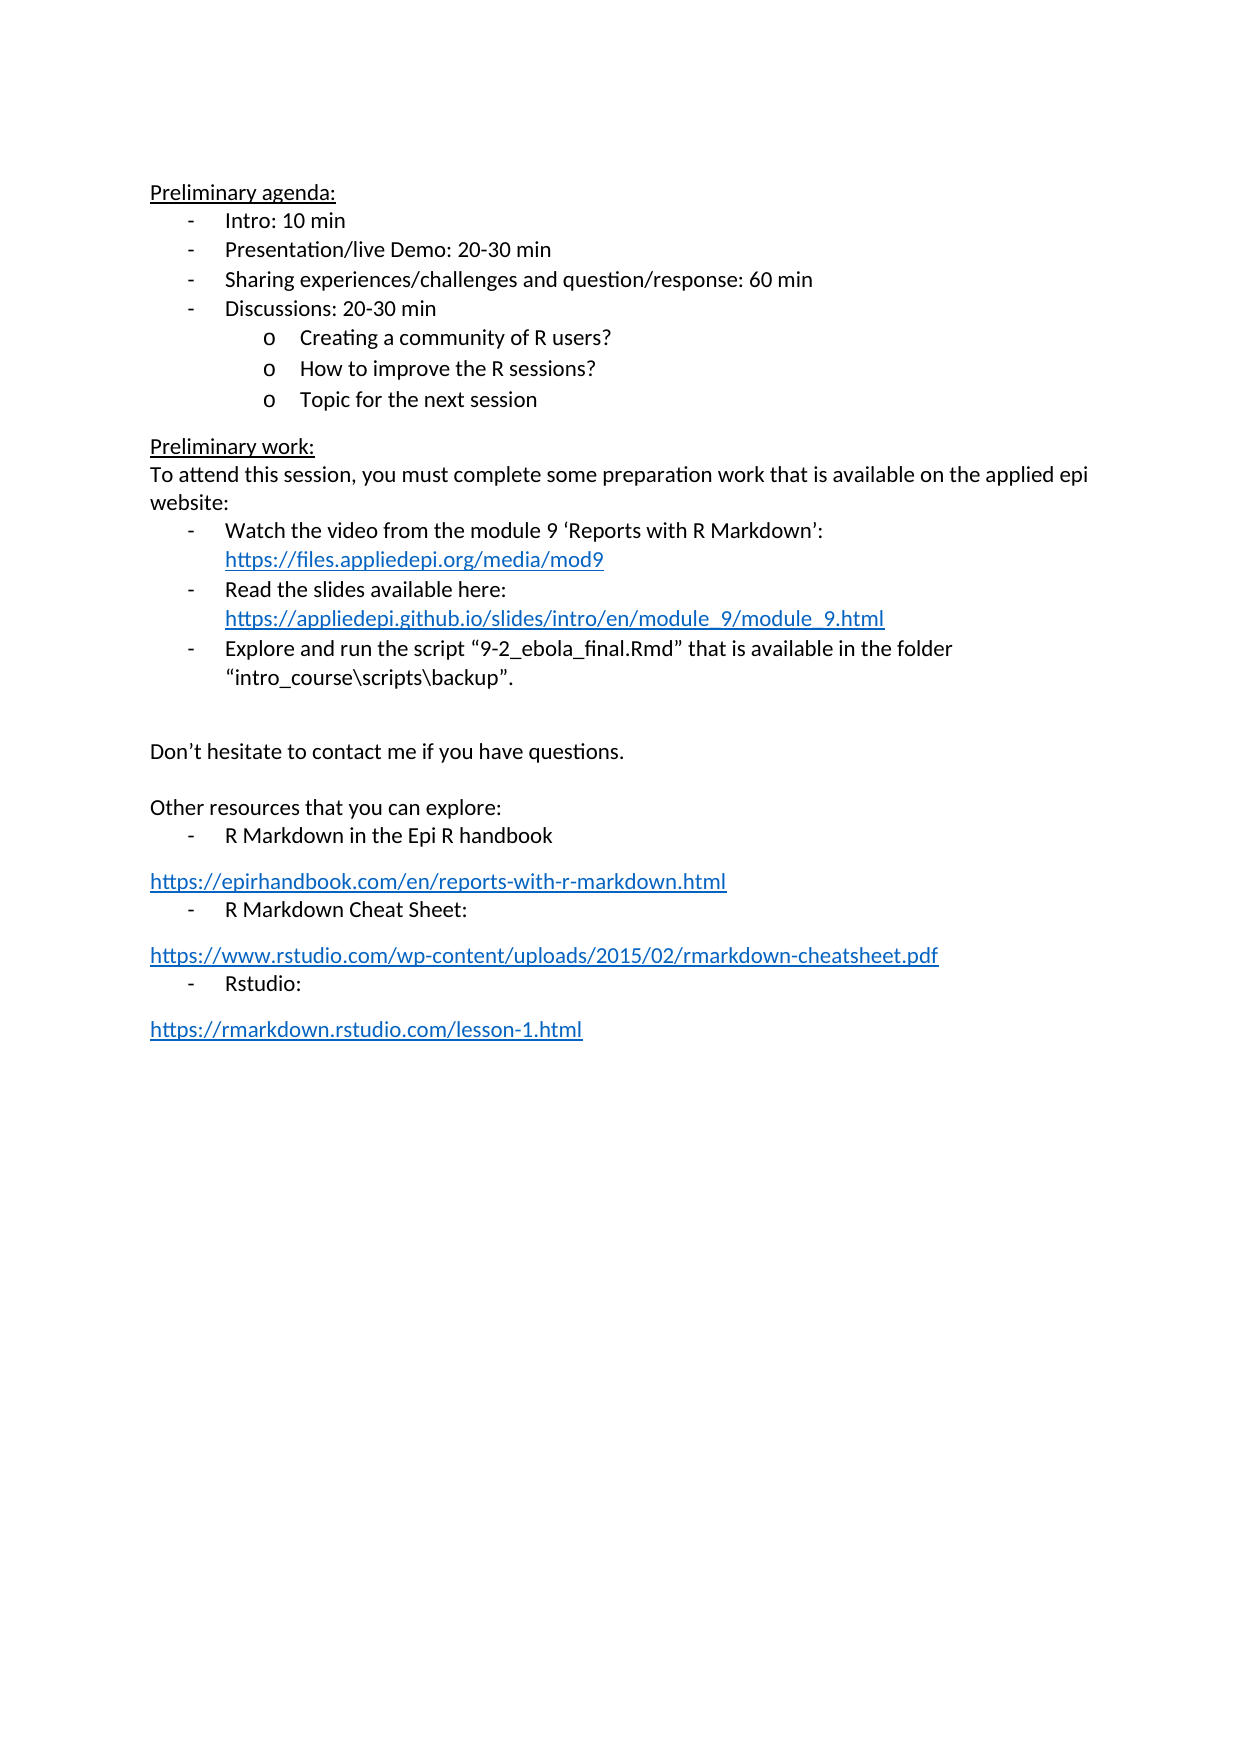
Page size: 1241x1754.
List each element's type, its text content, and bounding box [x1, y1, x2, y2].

list Explore and run the script “9-2_ebola_final.Rmd” that is available in the folder “intro_course\scripts\backup”. [187, 634, 1090, 691]
list Rstudio: [187, 969, 1090, 997]
list Presentation/live Demo: 20-30 min [187, 235, 1090, 263]
list Creating a community of R users? [262, 323, 1090, 353]
list Watch the video from the module 9 ‘Reports with R Markdown’: https://files.appliedepi.org/media/mod9 [187, 516, 1090, 573]
text Preliminary agenda: [150, 178, 1090, 206]
text https://www.rstudio.com/wp-content/uploads/2015/02/rmarkdown-cheatsheet.pdf [150, 941, 1090, 969]
list Discussions: 20-30 min [187, 294, 1090, 322]
text Other resources that you can explore: [150, 793, 1090, 821]
text https://rmarkdown.rstudio.com/lesson-1.html [150, 1015, 1090, 1043]
list R Markdown Cheat Sheet: [187, 895, 1090, 923]
text Preliminary work: [150, 432, 1090, 460]
list Sharing experiences/challenges and question/response: 60 min [187, 265, 1090, 293]
list R Markdown in the Epi R handbook [187, 821, 1090, 849]
list Intro: 10 min [187, 206, 1090, 234]
text Don’t hesitate to contact me if you have questions. [150, 737, 1090, 765]
text To attend this session, you must complete some preparation work that is available on the applied epi website: [150, 460, 1090, 516]
list How to improve the R sessions? [262, 354, 1090, 383]
list Topic for the next session [262, 385, 1090, 414]
text https://epirhandbook.com/en/reports-with-r-markdown.html [150, 867, 1090, 895]
list Read the slides available here: https://appliedepi.github.io/slides/intro/en/module_9/module_9.html [187, 575, 1090, 632]
